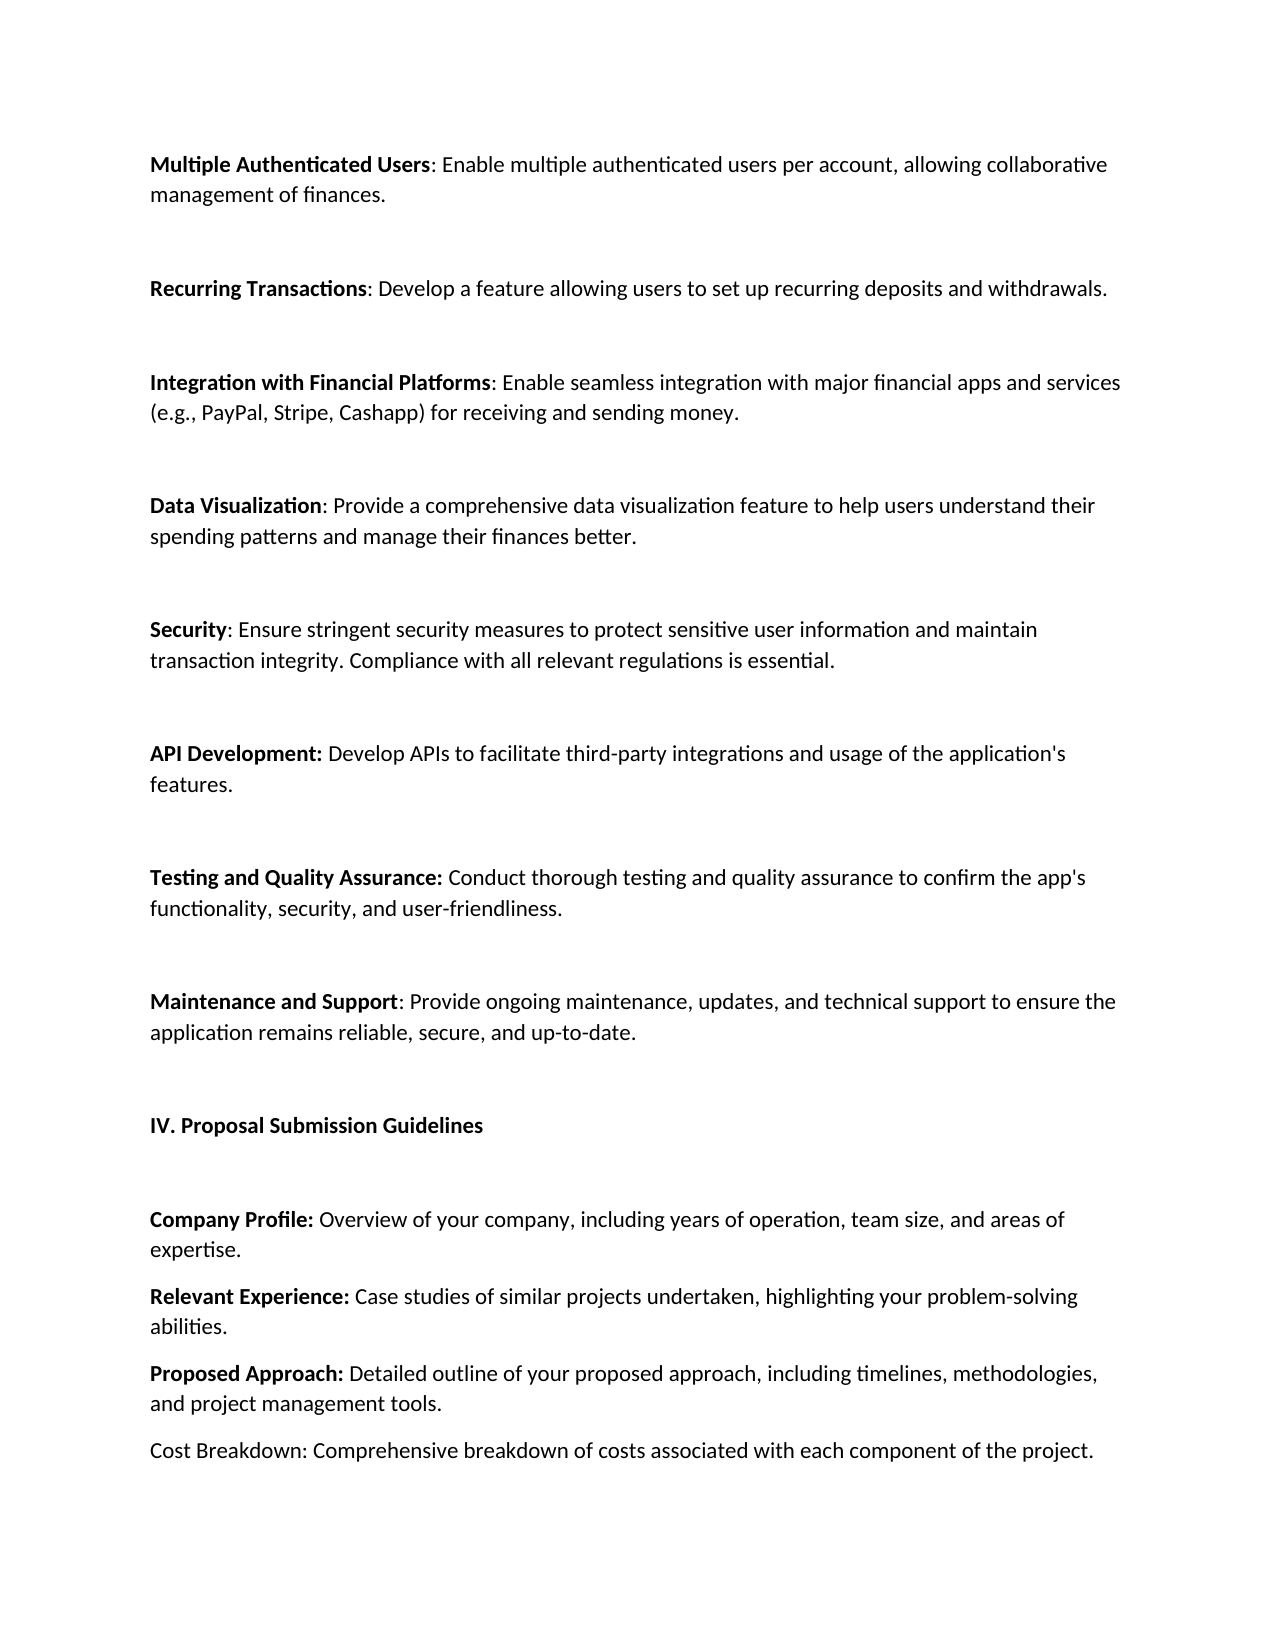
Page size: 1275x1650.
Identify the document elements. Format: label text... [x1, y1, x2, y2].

text IV. Proposal Submission Guidelines [150, 1111, 1125, 1139]
text Maintenance and Support: Provide ongoing maintenance, updates, and technical support to ensure the application remains reliable, secure, and up-to-date. [150, 987, 1125, 1046]
text Integration with Financial Platforms: Enable seamless integration with major financial apps and services (e.g., PayPal, Stripe, Cashapp) for receiving and sending money. [150, 368, 1125, 426]
text Cost Breakdown: Comprehensive breakdown of costs associated with each component of the project. [150, 1436, 1125, 1464]
text Data Visualization: Provide a comprehensive data visualization feature to help users understand their spending patterns and manage their finances better. [150, 492, 1125, 550]
text API Development: Develop APIs to facilitate third-party integrations and usage of the application's features. [150, 739, 1125, 798]
text Recurring Transactions: Develop a feature allowing users to set up recurring deposits and withdrawals. [150, 274, 1125, 302]
text Proposed Approach: Detailed outline of your proposed approach, including timelines, methodologies, and project management tools. [150, 1359, 1125, 1418]
text Multiple Authenticated Users: Enable multiple authenticated users per account, allowing collaborative management of finances. [150, 150, 1125, 208]
text Testing and Quality Assurance: Conduct thorough testing and quality assurance to confirm the app's functionality, security, and user-friendliness. [150, 863, 1125, 922]
text Company Profile: Overview of your company, including years of operation, team size, and areas of expertise. [150, 1205, 1125, 1263]
text Relevant Experience: Case studies of similar projects undertaken, highlighting your problem-solving abilities. [150, 1282, 1125, 1341]
text Security: Ensure stringent security measures to protect sensitive user information and maintain transaction integrity. Compliance with all relevant regulations is essential. [150, 616, 1125, 674]
